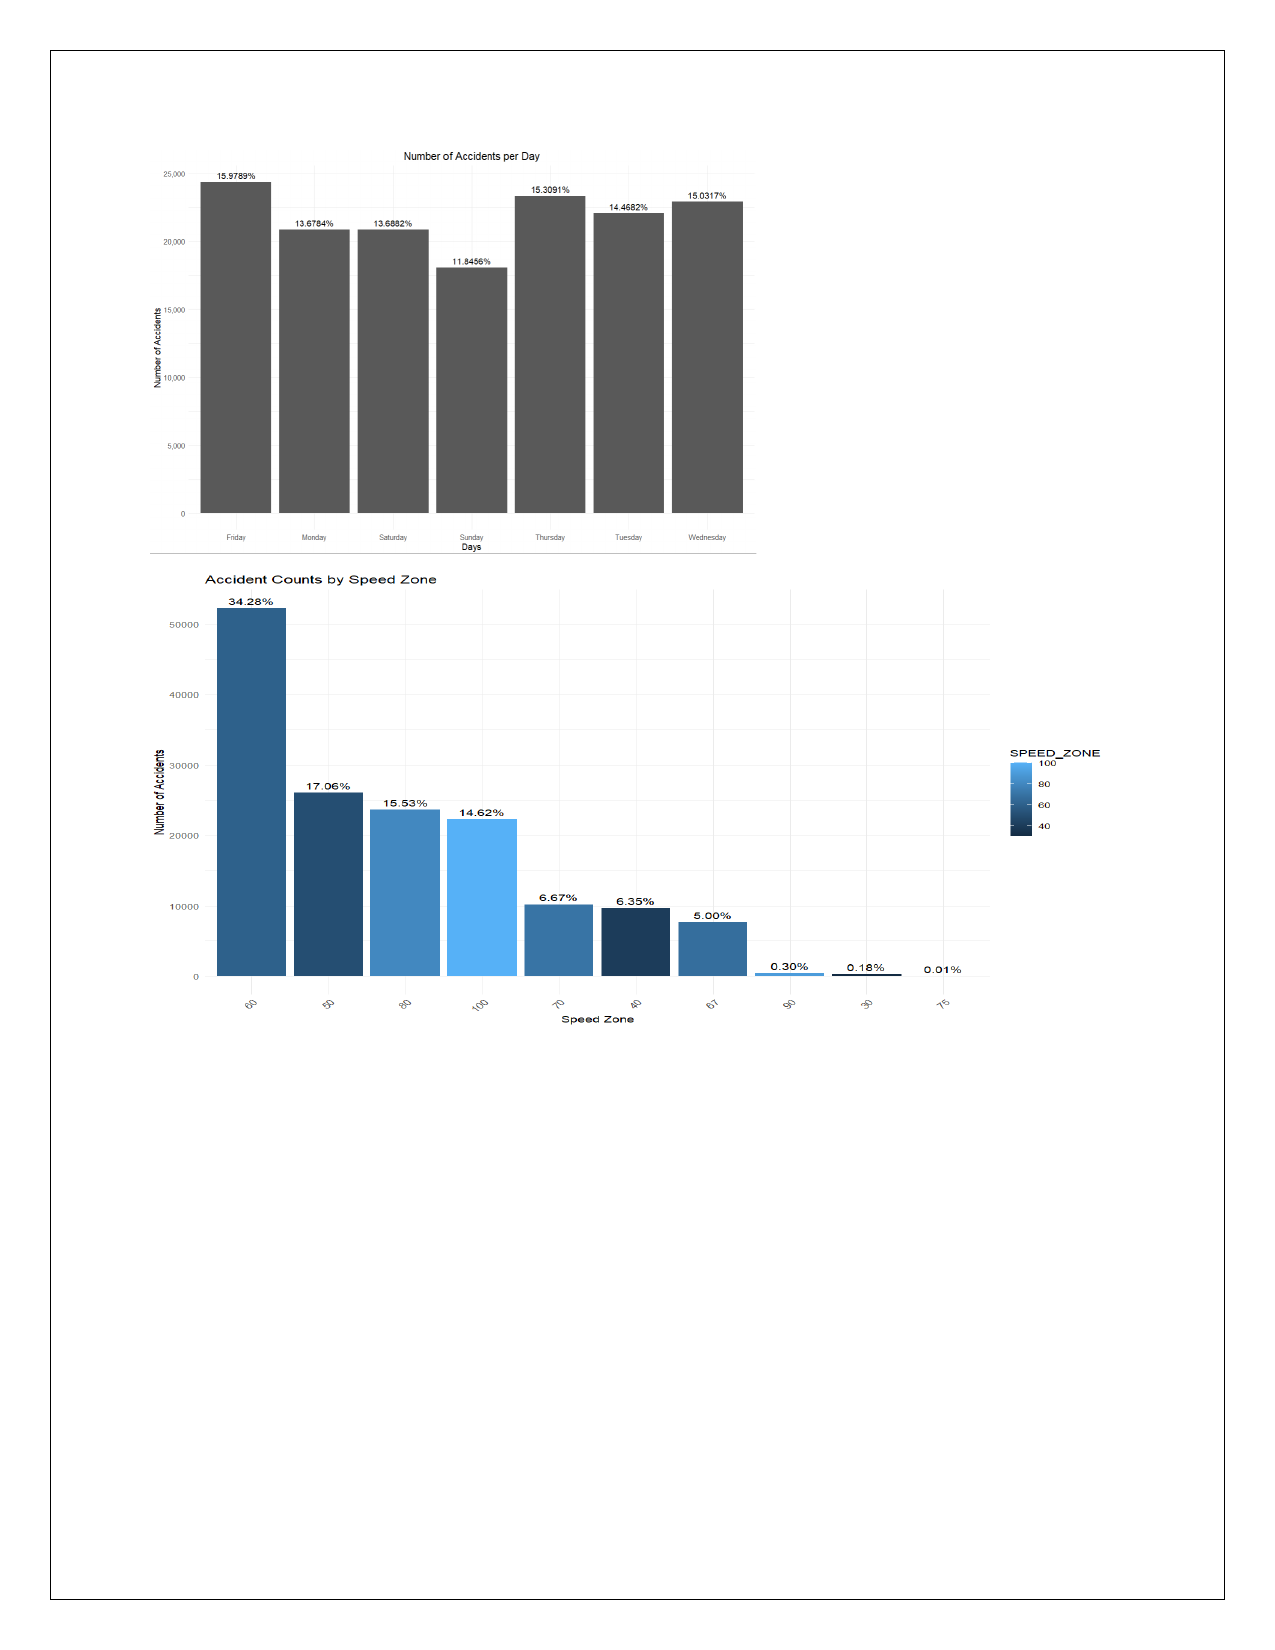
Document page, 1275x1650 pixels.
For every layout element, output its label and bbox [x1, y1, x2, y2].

picture [150, 150, 757, 554]
picture [150, 572, 1105, 1027]
